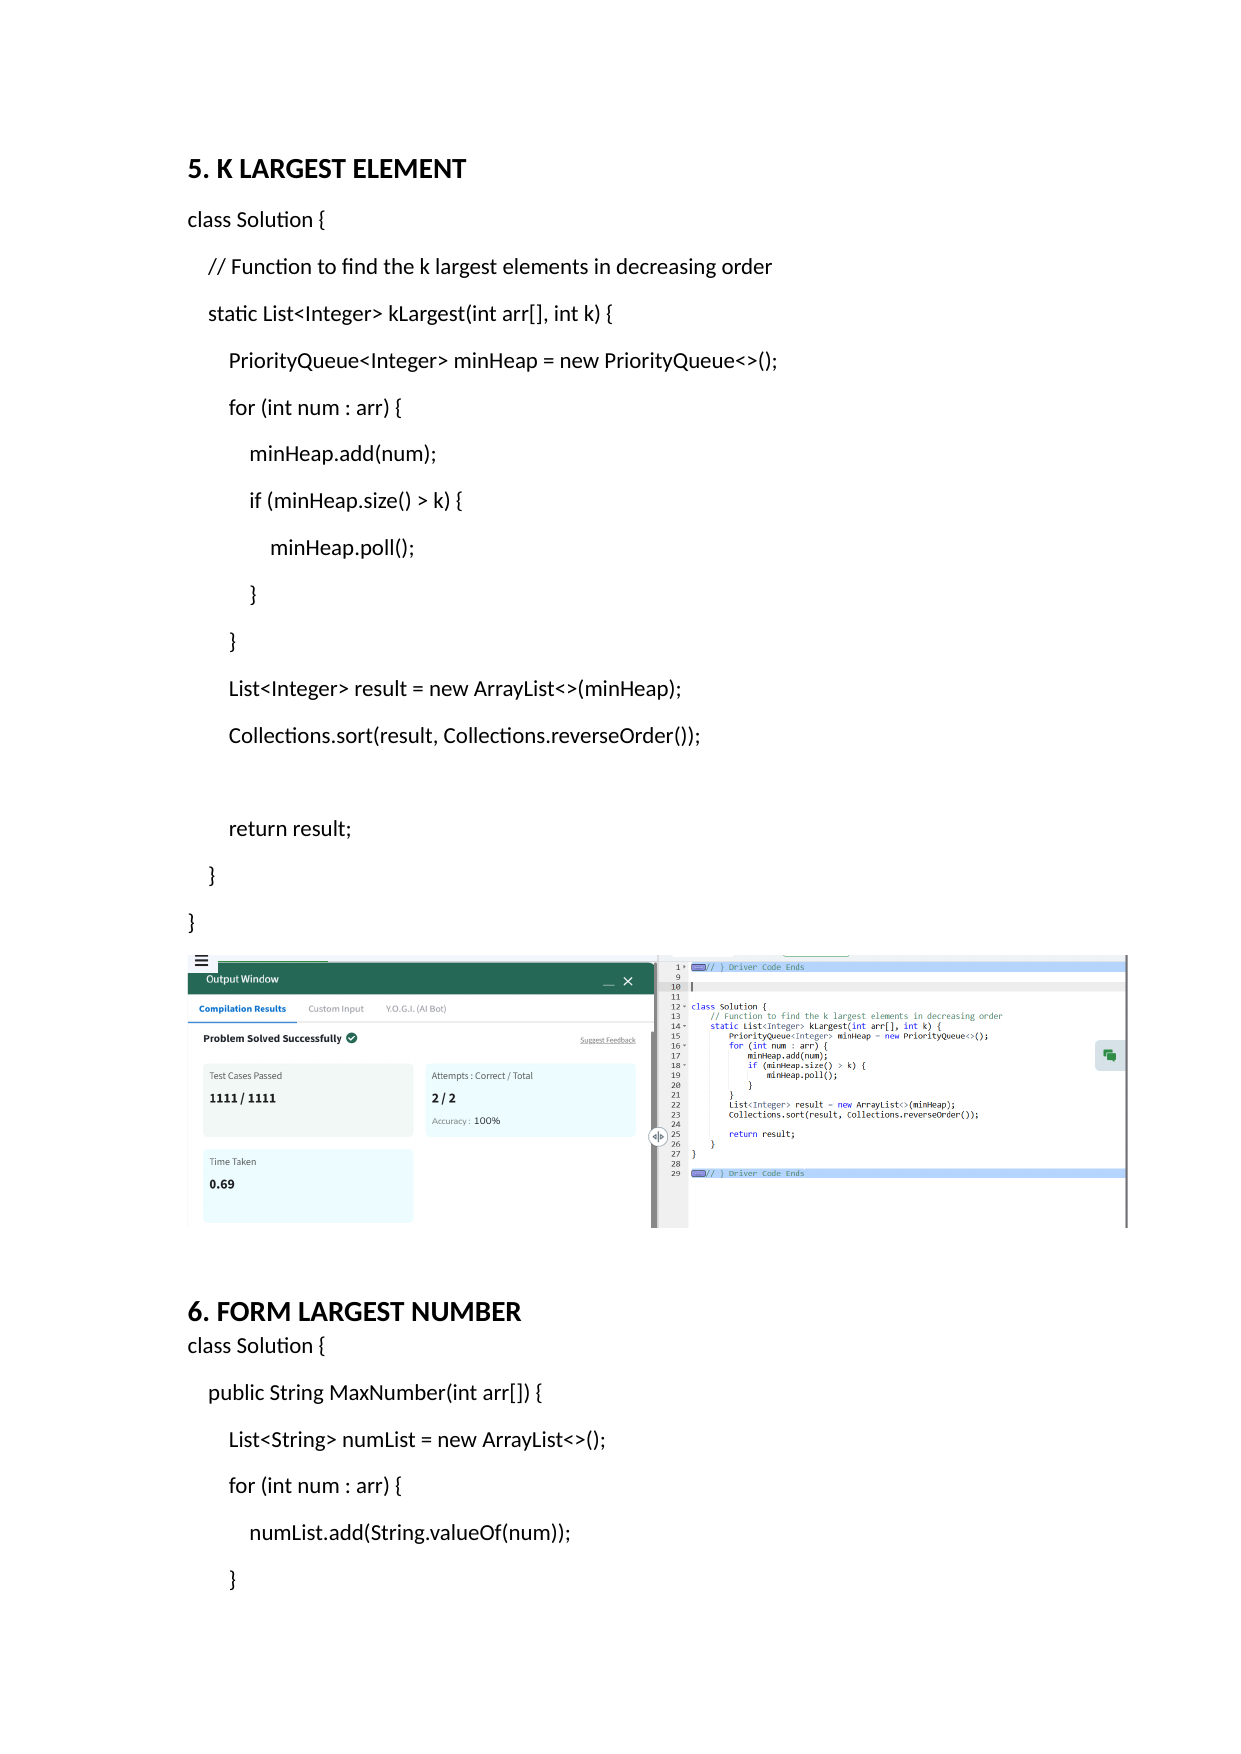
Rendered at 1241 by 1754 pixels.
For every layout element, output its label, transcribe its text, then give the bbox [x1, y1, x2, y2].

text minHeap.poll(); [187, 533, 1090, 561]
text 6. FORM LARGEST NUMBER class Solution { [187, 1293, 1090, 1359]
text public String MaxNumber(int arr[]) { [187, 1378, 1090, 1406]
text } [187, 861, 1090, 889]
text PriorityQueue<Integer> minHeap = new PriorityQueue<>(); [187, 346, 1090, 374]
text class Solution { [187, 205, 1090, 233]
text } [187, 1565, 1090, 1593]
text minHeap.add(num); [187, 439, 1090, 467]
text return result; [187, 814, 1090, 842]
text } [187, 908, 1090, 936]
text static List<Integer> kLargest(int arr[], int k) { [187, 299, 1090, 327]
text List<Integer> result = new ArrayList<>(minHeap); [187, 674, 1090, 702]
text 5. K LARGEST ELEMENT [187, 150, 1090, 186]
picture [187, 955, 1128, 1228]
text } [187, 627, 1090, 655]
text } [187, 580, 1090, 608]
text if (minHeap.size() > k) { [187, 486, 1090, 514]
text List<String> numList = new ArrayList<>(); [187, 1425, 1090, 1453]
text Collections.sort(result, Collections.reverseOrder()); [187, 721, 1090, 749]
text // Function to find the k largest elements in decreasing order [187, 252, 1090, 280]
text numList.add(String.valueOf(num)); [187, 1518, 1090, 1547]
text for (int num : arr) { [187, 1472, 1090, 1500]
text for (int num : arr) { [187, 393, 1090, 421]
